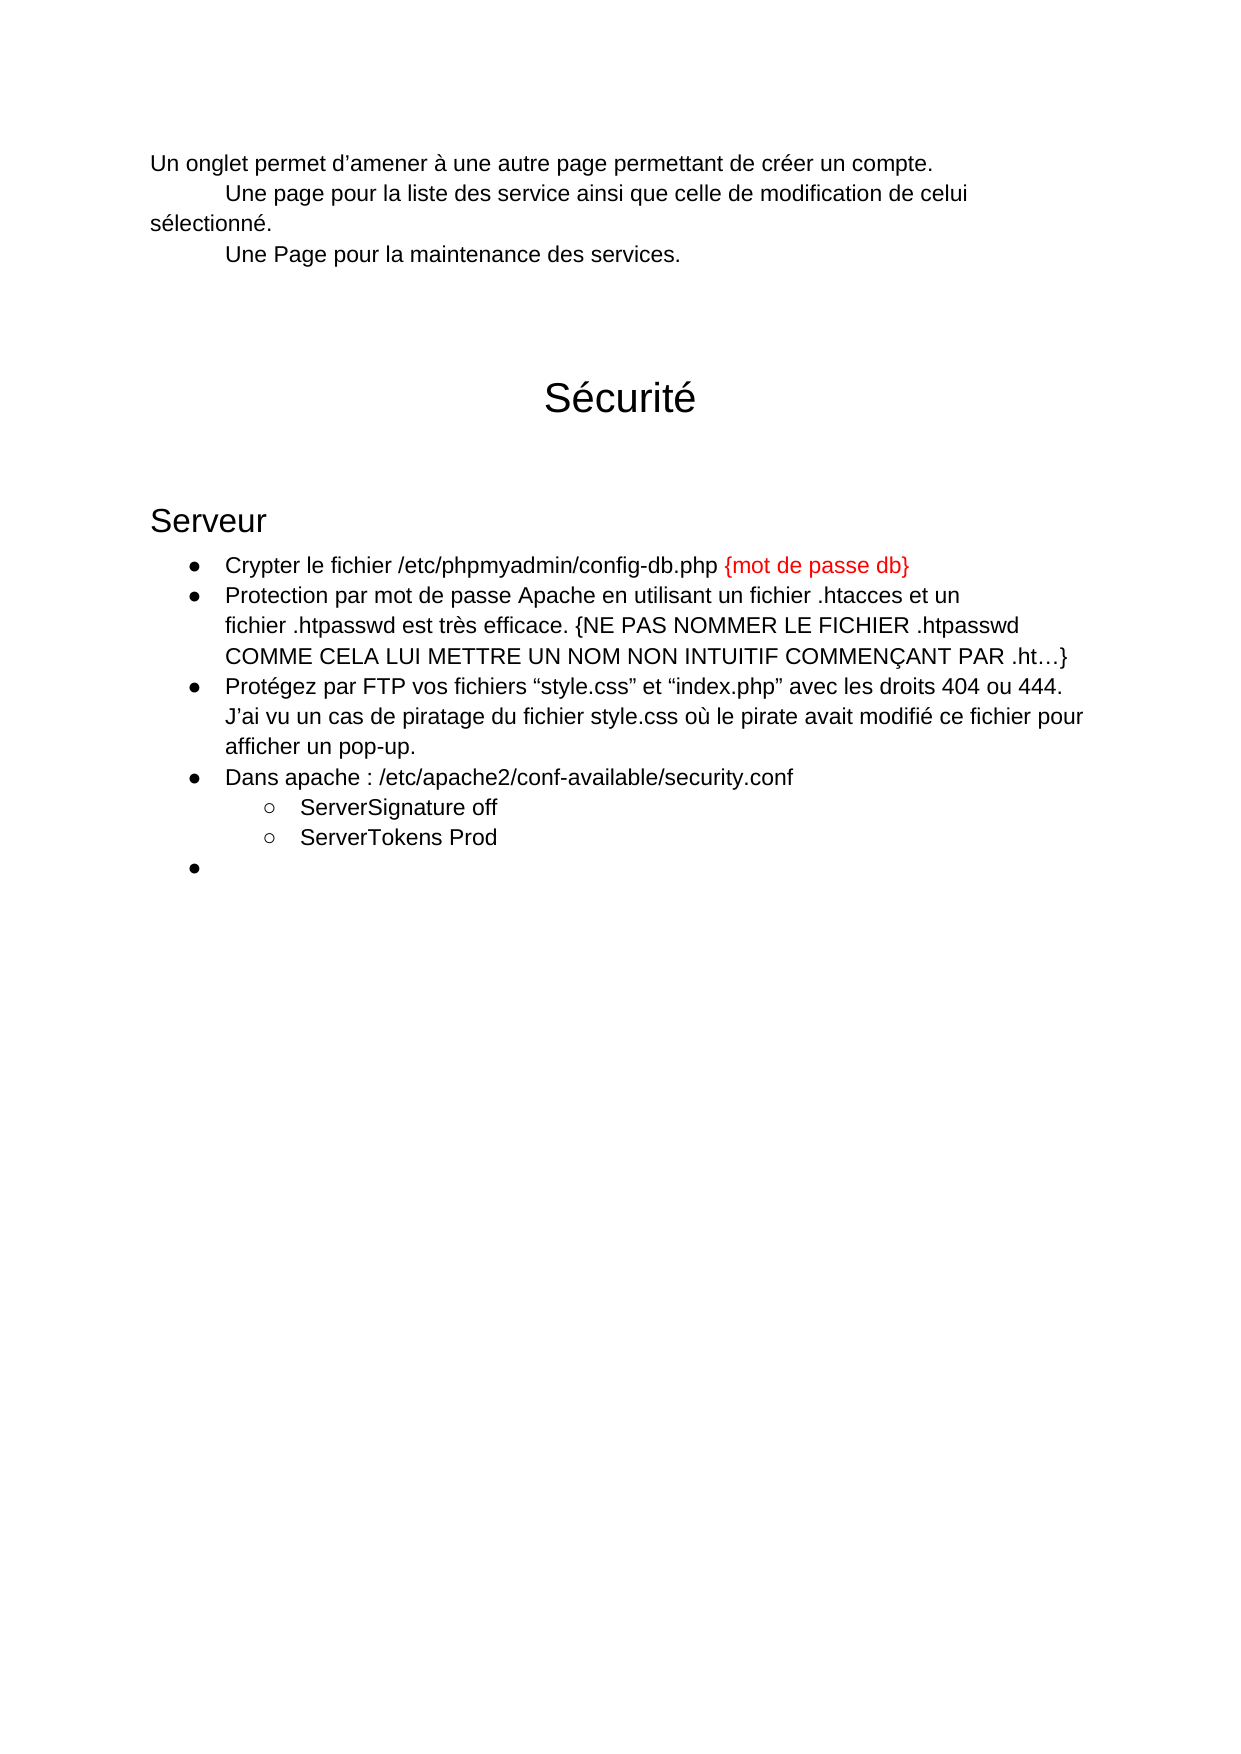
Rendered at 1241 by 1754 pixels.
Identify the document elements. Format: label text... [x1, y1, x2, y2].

text Une Page pour la maintenance des services. [150, 241, 1090, 267]
list Protégez par FTP vos fichiers “style.css” et “index.php” avec les droits 404 ou 444. J’ai vu un cas de piratage du fichier style.css où le pirate avait modifié ce fichier pour afficher un pop-up. [187, 673, 1090, 759]
text Une page pour la liste des service ainsi que celle de modification de celui sélectionné. [150, 180, 1090, 237]
subtitle Sécurité [150, 373, 1090, 421]
text Un onglet permet d’amener à une autre page permettant de créer un compte. [150, 150, 1090, 176]
list Dans apache : /etc/apache2/conf-available/security.conf [187, 763, 1090, 790]
list Protection par mot de passe Apache en utilisant un fichier .htacces et un fichier .htpasswd est très efficace. {NE PAS NOMMER LE FICHIER .htpasswd COMME CELA LUI METTRE UN NOM NON INTUITIF COMMENÇANT PAR .ht…} [187, 582, 1090, 669]
list ServerTokens Prod [262, 824, 1090, 850]
subtitle Serveur [150, 501, 1090, 539]
list ServerSignature off [262, 794, 1090, 820]
list Crypter le fichier /etc/phpmyadmin/config-db.php {mot de passe db} [187, 552, 1090, 578]
